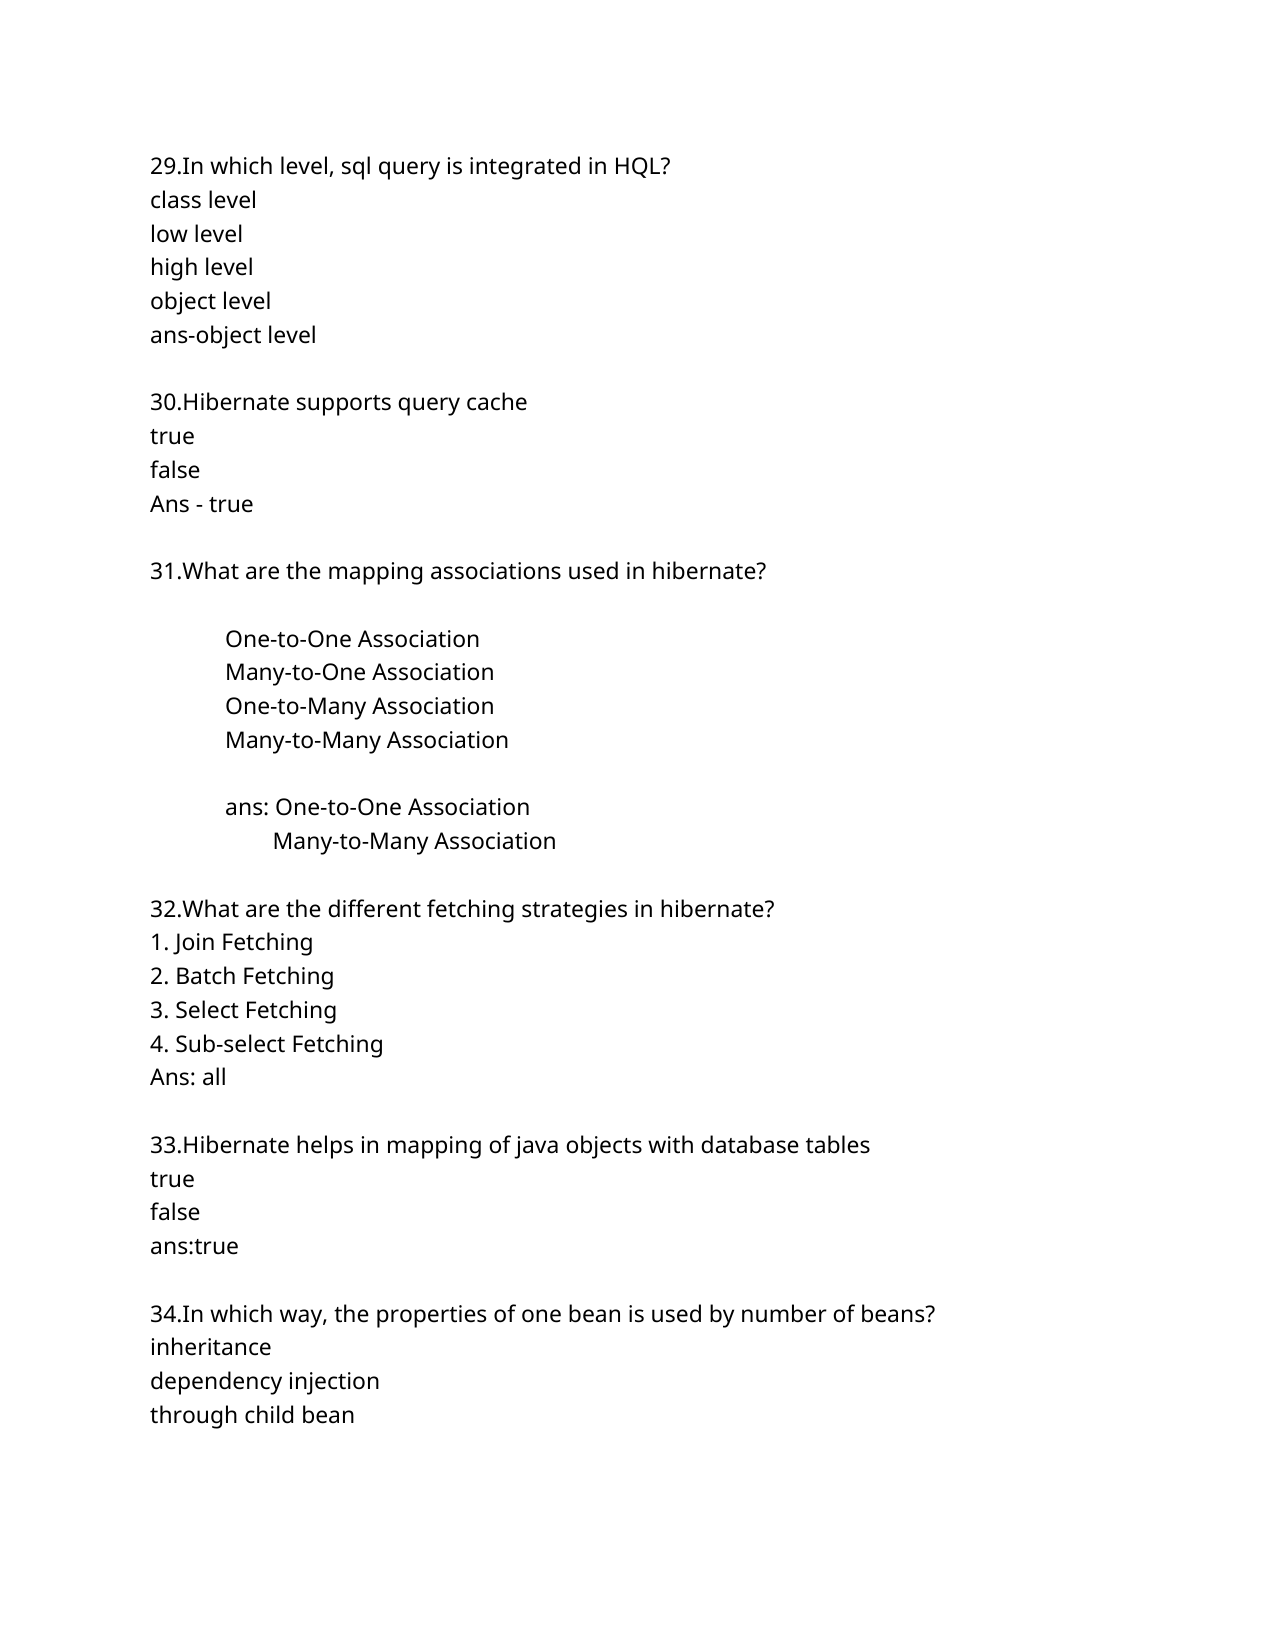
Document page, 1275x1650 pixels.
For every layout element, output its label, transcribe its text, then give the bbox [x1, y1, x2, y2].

text One-to-Many Association [150, 690, 1125, 721]
text through child bean [150, 1399, 1125, 1430]
text dependency injection [150, 1365, 1125, 1396]
text ans: One-to-One Association [150, 791, 1125, 822]
text true [150, 1162, 1125, 1194]
text 1. Join Fetching [150, 926, 1125, 957]
text low level [150, 217, 1125, 249]
text Many-to-One Association [150, 656, 1125, 687]
text object level [150, 285, 1125, 316]
text 4. Sub-select Fetching [150, 1027, 1125, 1059]
text Ans: all [150, 1061, 1125, 1092]
text One-to-One Association [150, 622, 1125, 654]
text ans-object level [150, 319, 1125, 350]
text false [150, 454, 1125, 485]
text Many-to-Many Association [150, 825, 1125, 856]
text Ans - true [150, 487, 1125, 519]
text inheritance [150, 1331, 1125, 1362]
text Many-to-Many Association [150, 724, 1125, 755]
text class level [150, 184, 1125, 215]
text 3. Select Fetching [150, 994, 1125, 1025]
text false [150, 1196, 1125, 1227]
text 31.What are the mapping associations used in hibernate? [150, 555, 1125, 586]
text 33.Hibernate helps in mapping of java objects with database tables [150, 1129, 1125, 1160]
text ans:true [150, 1230, 1125, 1261]
text 32.What are the different fetching strategies in hibernate? [150, 892, 1125, 924]
text high level [150, 251, 1125, 282]
text 29.In which level, sql query is integrated in HQL? [150, 150, 1125, 181]
text 30.Hibernate supports query cache [150, 386, 1125, 417]
text 34.In which way, the properties of one bean is used by number of beans? [150, 1297, 1125, 1329]
text true [150, 420, 1125, 451]
text 2. Batch Fetching [150, 960, 1125, 991]
